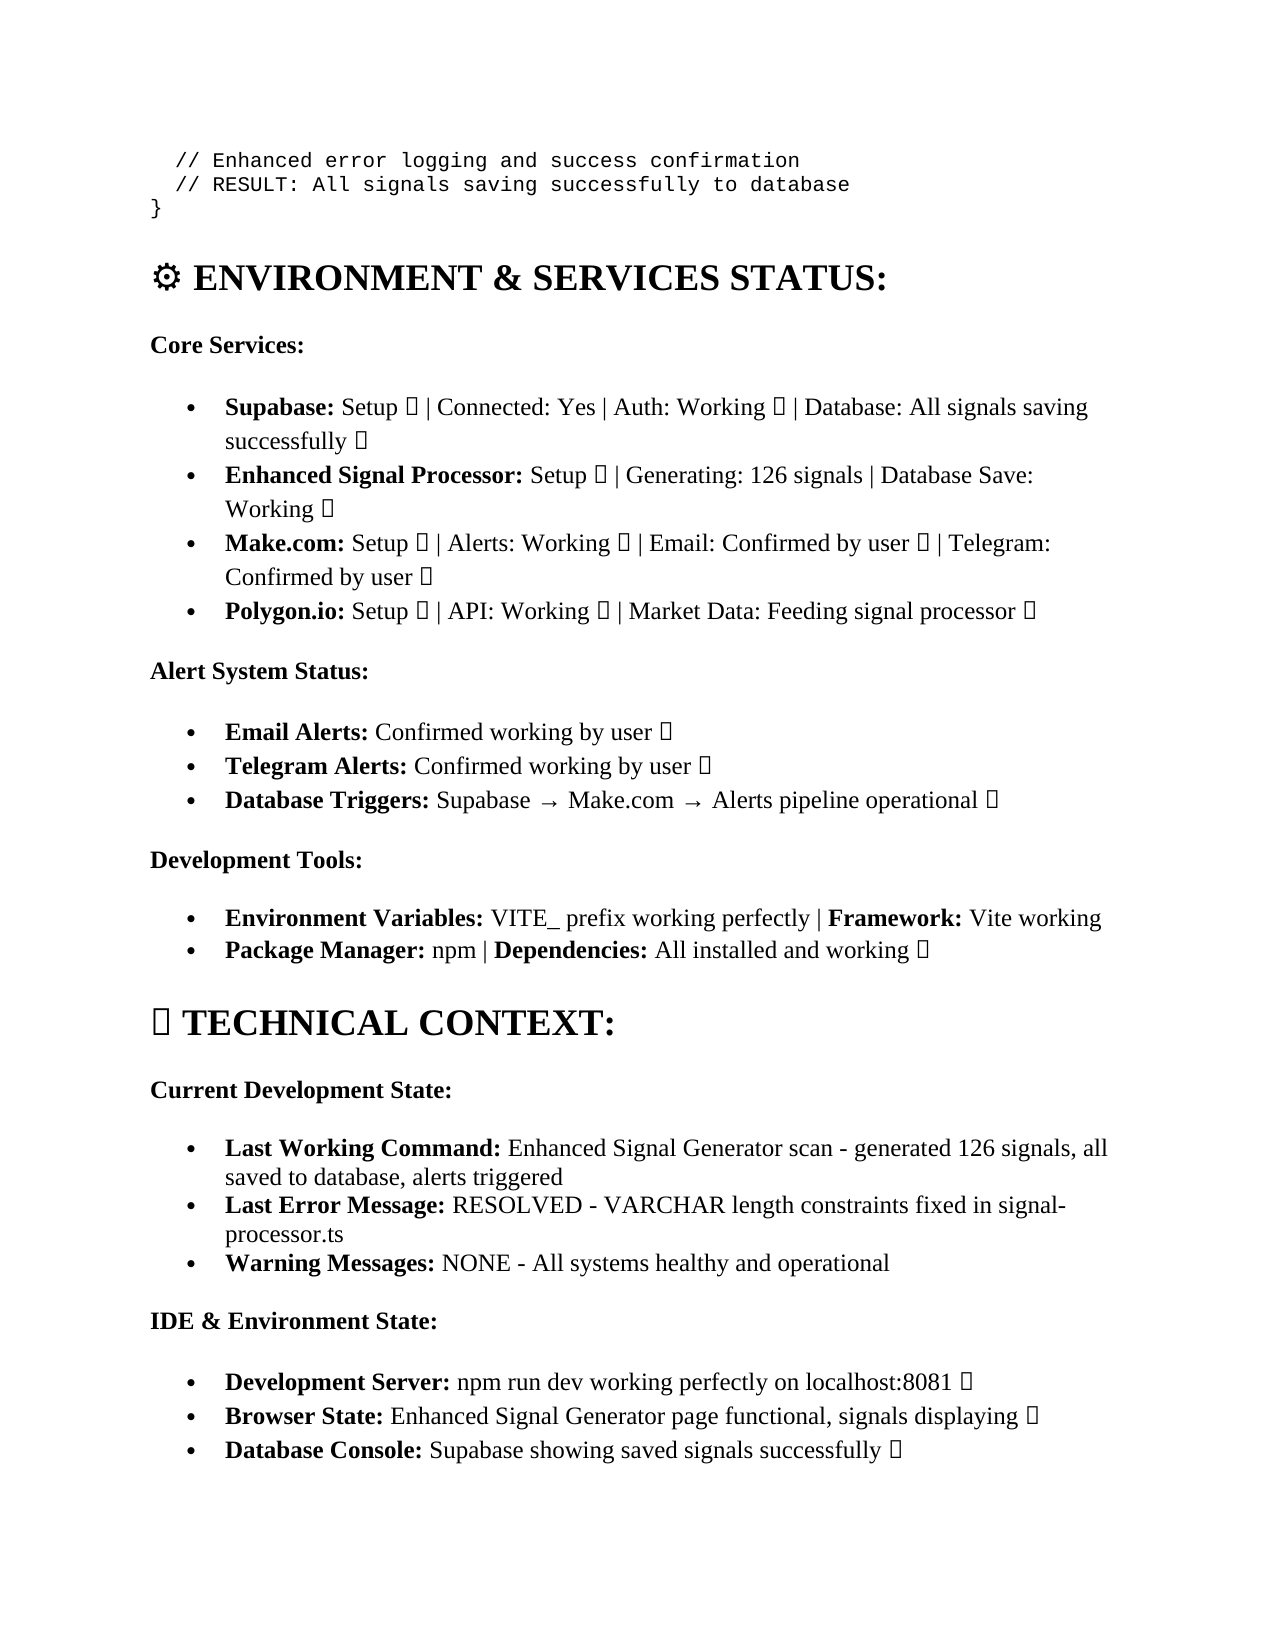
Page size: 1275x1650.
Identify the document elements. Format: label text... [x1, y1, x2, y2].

text Alert System Status: [150, 656, 1125, 684]
text ⚙️ ENVIRONMENT & SERVICES STATUS: [150, 250, 1125, 301]
text } [150, 197, 1125, 221]
text Current Development State: [150, 1075, 1125, 1104]
list Warning Messages: NONE - All systems healthy and operational [187, 1248, 1125, 1277]
list Browser State: Enhanced Signal Generator page functional, signals displaying ✅ [187, 1398, 1125, 1432]
list Development Server: npm run dev working perfectly on localhost:8081 ✅ [187, 1364, 1125, 1398]
list Last Working Command: Enhanced Signal Generator scan - generated 126 signals, all saved to database, alerts triggered [187, 1133, 1125, 1191]
list Telegram Alerts: Confirmed working by user ✅ [187, 748, 1125, 782]
list Last Error Message: RESOLVED - VARCHAR length constraints fixed in signal-processor.ts [187, 1191, 1125, 1248]
list Email Alerts: Confirmed working by user ✅ [187, 714, 1125, 748]
list Supabase: Setup ✅ | Connected: Yes | Auth: Working ✅ | Database: All signals saving successfully ✅ [187, 388, 1125, 456]
list Make.com: Setup ✅ | Alerts: Working ✅ | Email: Confirmed by user ✅ | Telegram: Confirmed by user ✅ [187, 524, 1125, 593]
list Polygon.io: Setup ✅ | API: Working ✅ | Market Data: Feeding signal processor ✅ [187, 593, 1125, 627]
list Enhanced Signal Processor: Setup ✅ | Generating: 126 signals | Database Save: Working ✅ [187, 456, 1125, 524]
text // Enhanced error logging and success confirmation [150, 150, 1125, 174]
text // RESULT: All signals saving successfully to database [150, 174, 1125, 197]
text Core Services: [150, 330, 1125, 359]
list Database Triggers: Supabase → Make.com → Alerts pipeline operational ✅ [187, 782, 1125, 816]
list Environment Variables: VITE_ prefix working perfectly | Framework: Vite working [187, 903, 1125, 932]
list Database Console: Supabase showing saved signals successfully ✅ [187, 1432, 1125, 1466]
text IDE & Environment State: [150, 1306, 1125, 1335]
list Package Manager: npm | Dependencies: All installed and working ✅ [187, 932, 1125, 966]
text 🐛 TECHNICAL CONTEXT: [150, 995, 1125, 1046]
text Development Tools: [150, 845, 1125, 874]
